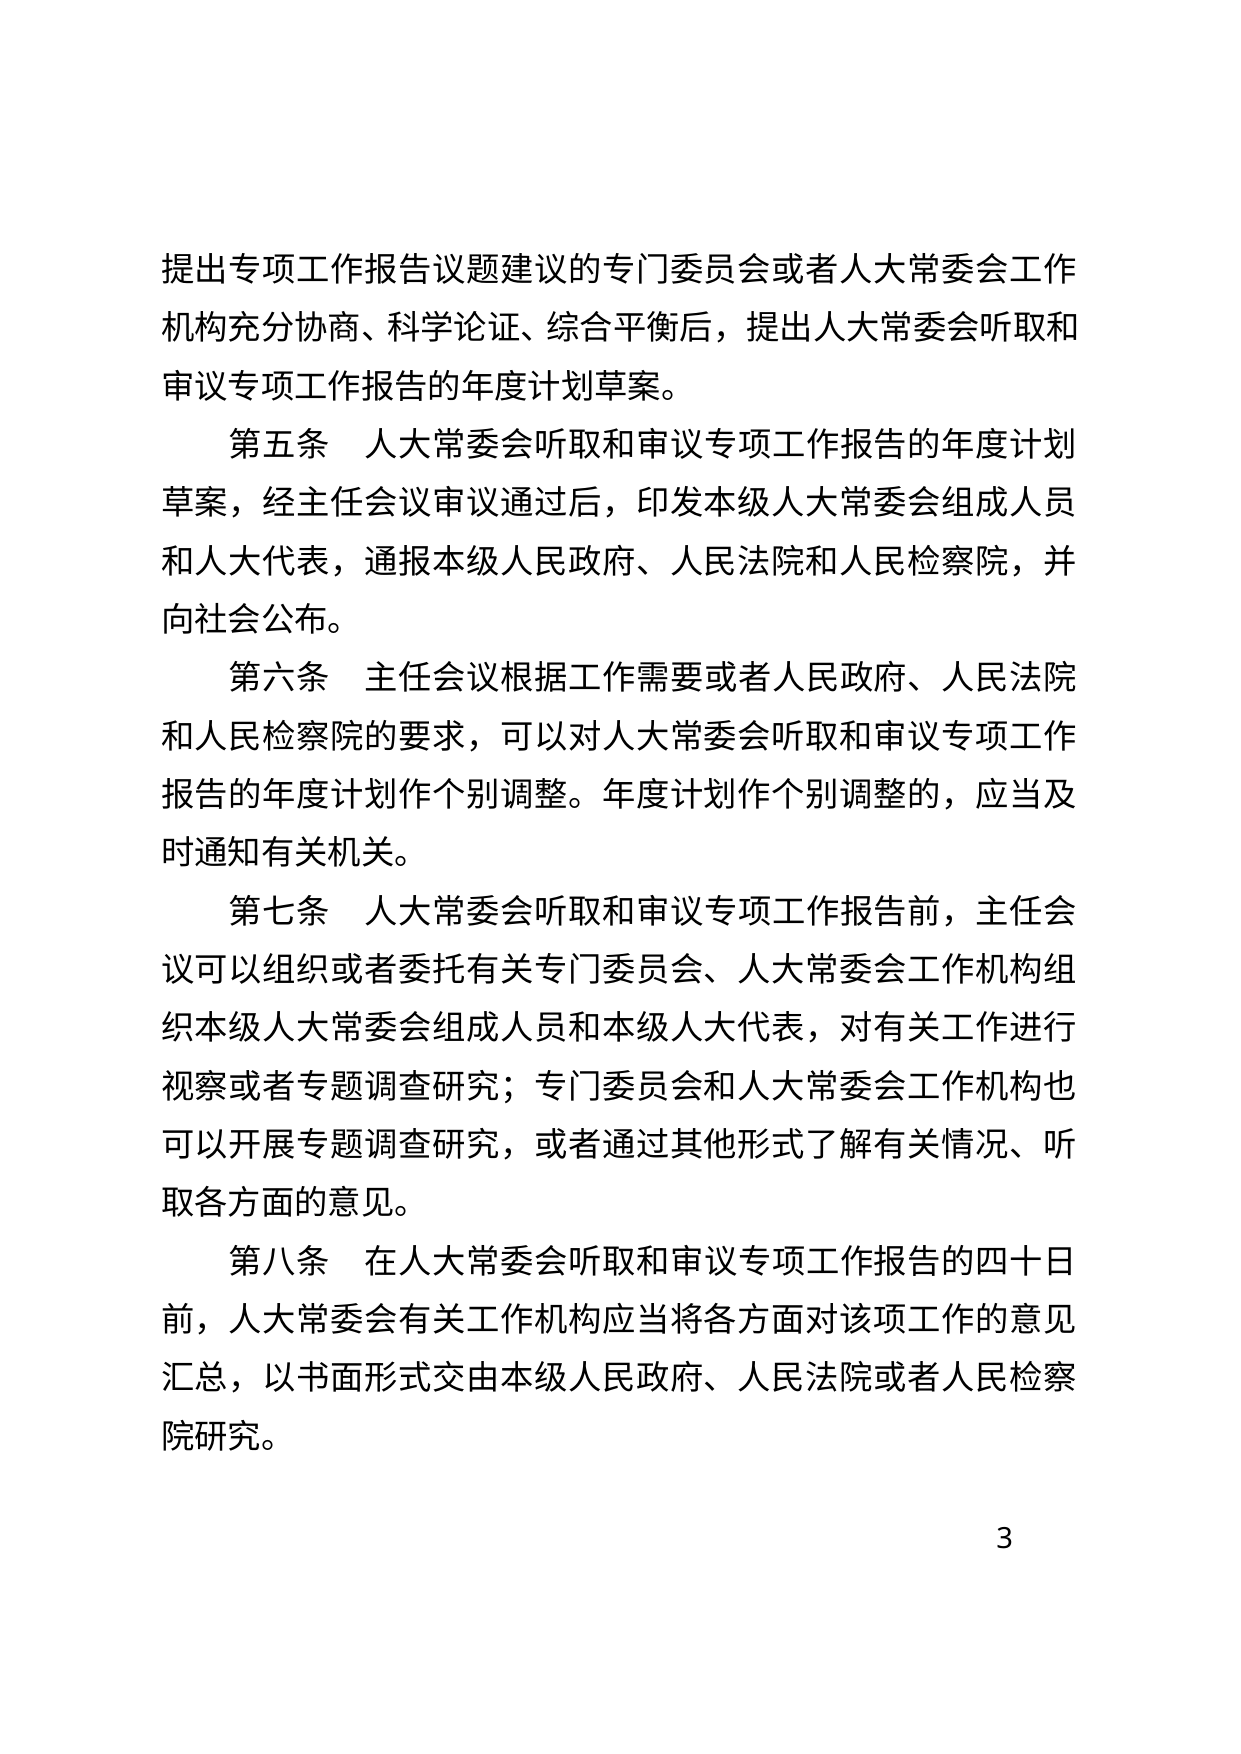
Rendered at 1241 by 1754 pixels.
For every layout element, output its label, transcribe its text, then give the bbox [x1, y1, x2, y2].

text 第五条 人大常委会听取和审议专项工作报告的年度计划草案，经主任会议审议通过后，印发本级人大常委会组成人员和人大代表，通报本级人民政府、人民法院和人民检察院，并向社会公布。 [159, 410, 1081, 643]
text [159, 235, 1081, 410]
text 第六条 主任会议根据工作需要或者人民政府、人民法院和人民检察院的要求，可以对人大常委会听取和审议专项工作报告的年度计划作个别调整。年度计划作个别调整的，应当及时通知有关机关。 [159, 643, 1081, 876]
text 第七条 人大常委会听取和审议专项工作报告前，主任会议可以组织或者委托有关专门委员会、人大常委会工作机构组织本级人大常委会组成人员和本级人大代表，对有关工作进行视察或者专题调查研究；专门委员会和人大常委会工作机构也可以开展专题调查研究，或者通过其他形式了解有关情况、听取各方面的意见。 [159, 876, 1081, 1226]
text 第八条 在人大常委会听取和审议专项工作报告的四十日前，人大常委会有关工作机构应当将各方面对该项工作的意见汇总，以书面形式交由本级人民政府、人民法院或者人民检察院研究。 [159, 1226, 1081, 1460]
